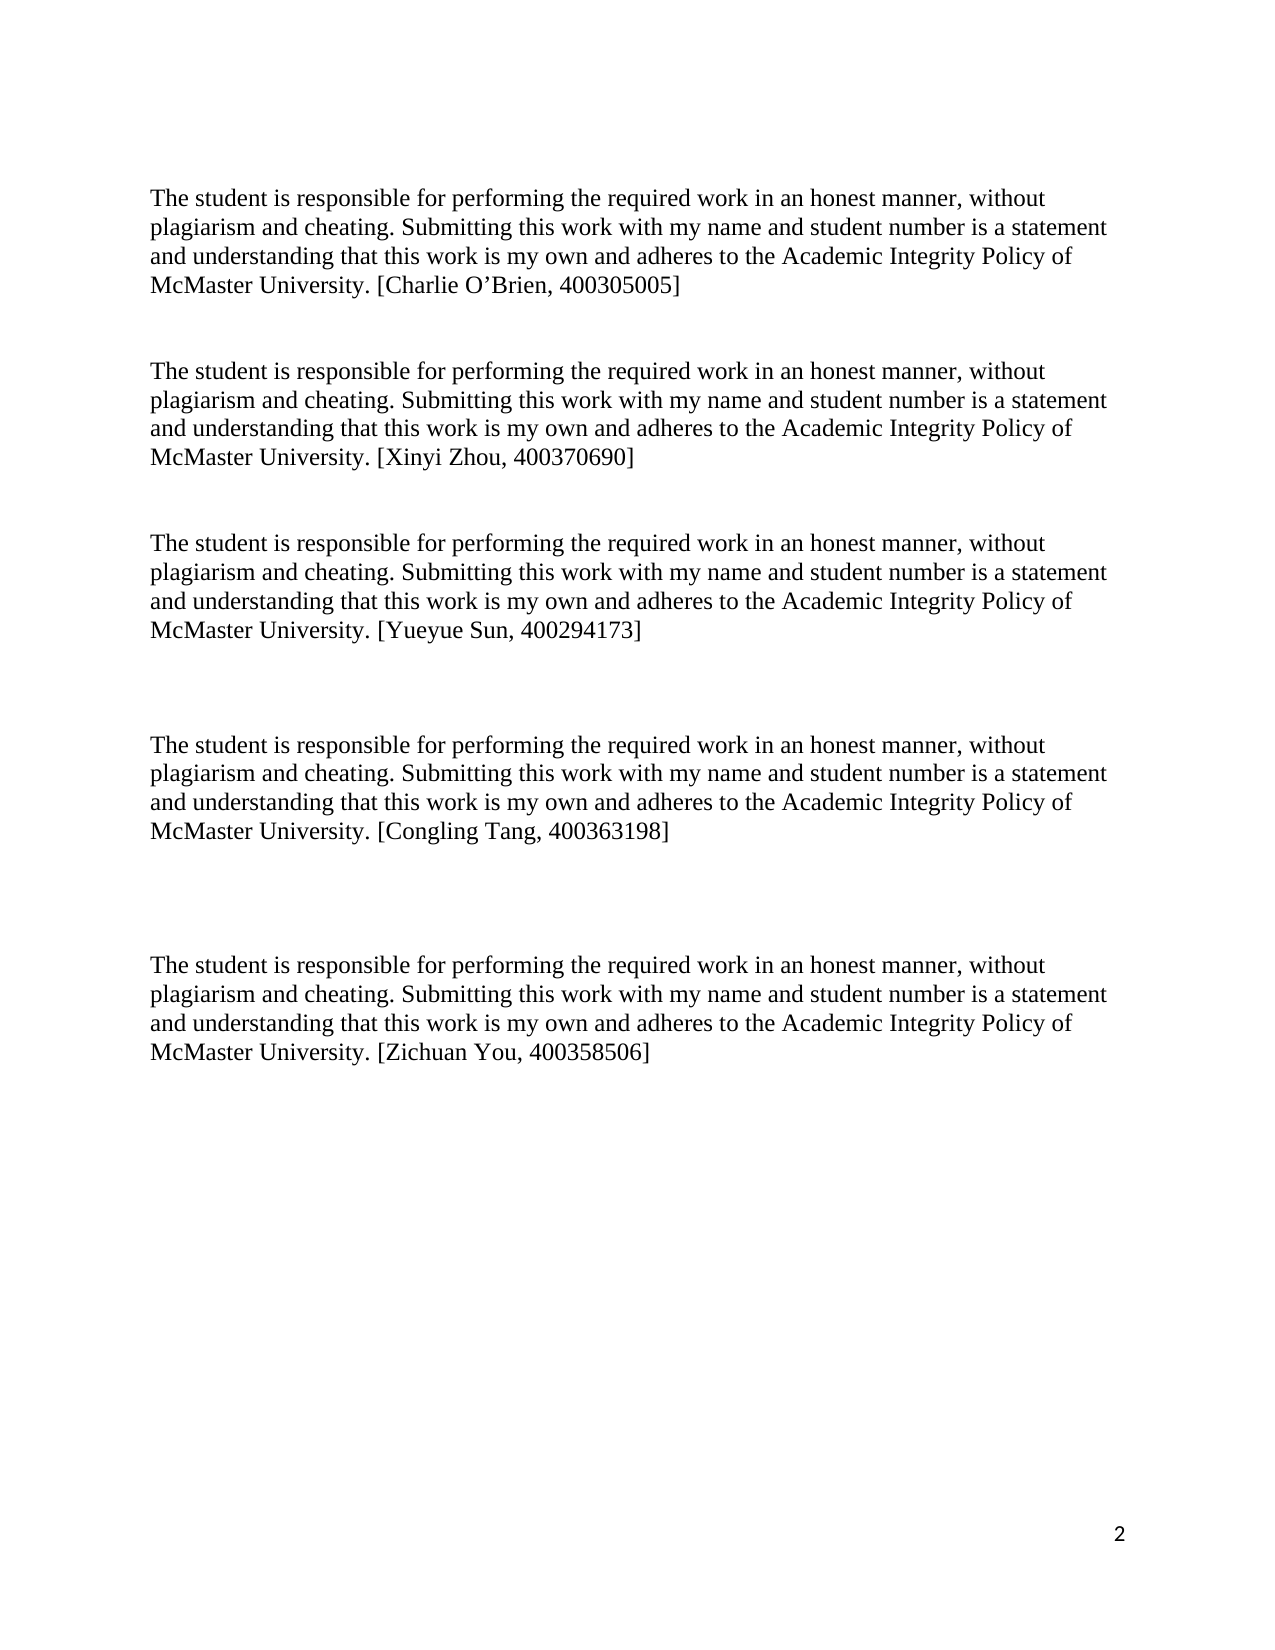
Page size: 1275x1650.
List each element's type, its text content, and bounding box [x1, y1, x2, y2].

text The student is responsible for performing the required work in an honest manner, without plagiarism and cheating. Submitting this work with my name and student number is a statement and understanding that this work is my own and adheres to the Academic Integrity Policy of McMaster University. [Zichuan You, 400358506] [150, 950, 1125, 1065]
text The student is responsible for performing the required work in an honest manner, without plagiarism and cheating. Submitting this work with my name and student number is a statement and understanding that this work is my own and adheres to the Academic Integrity Policy of McMaster University. [Charlie O’Brien, 400305005] [150, 183, 1125, 298]
text The student is responsible for performing the required work in an honest manner, without plagiarism and cheating. Submitting this work with my name and student number is a statement and understanding that this work is my own and adheres to the Academic Integrity Policy of McMaster University. [Yueyue Sun, 400294173] [150, 528, 1125, 643]
text The student is responsible for performing the required work in an honest manner, without plagiarism and cheating. Submitting this work with my name and student number is a statement and understanding that this work is my own and adheres to the Academic Integrity Policy of McMaster University. [Congling Tang, 400363198] [150, 730, 1125, 845]
text The student is responsible for performing the required work in an honest manner, without plagiarism and cheating. Submitting this work with my name and student number is a statement and understanding that this work is my own and adheres to the Academic Integrity Policy of McMaster University. [Xinyi Zhou, 400370690] [150, 356, 1125, 471]
